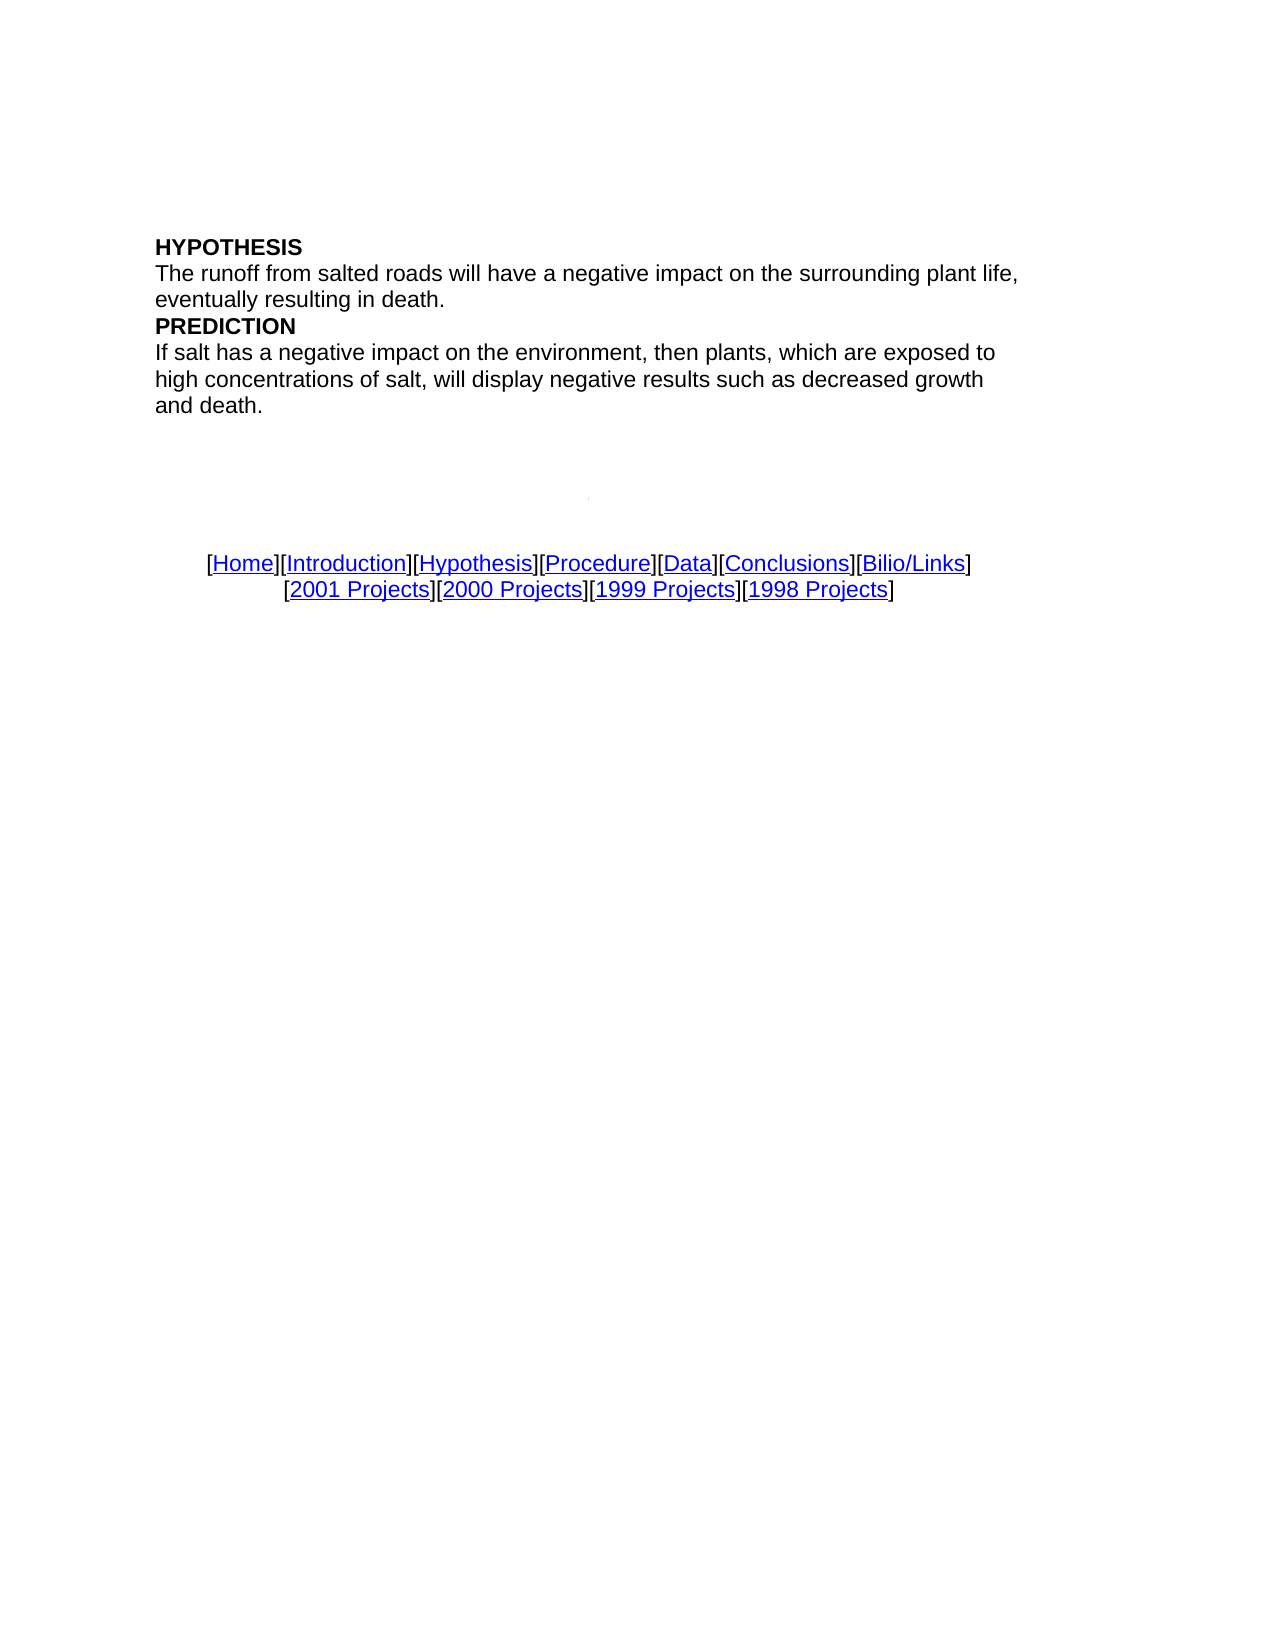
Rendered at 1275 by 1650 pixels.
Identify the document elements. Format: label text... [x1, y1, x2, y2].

table_header HYPOTHESIS The runoff from salted roads will have a negative impact on the surrounding plant life, eventually resulting in death. PREDICTION If salt has a negative impact on the environment, then plants, which are exposed to high concentrations of salt, will display negative results such as decreased growth and death. [Home][Introduction][Hypothesis][Procedure][Data][Conclusions][Bilio/Links] [2001 Projects][2000 Projects][1999 Projects][1998 Projects] [150, 176, 1027, 607]
